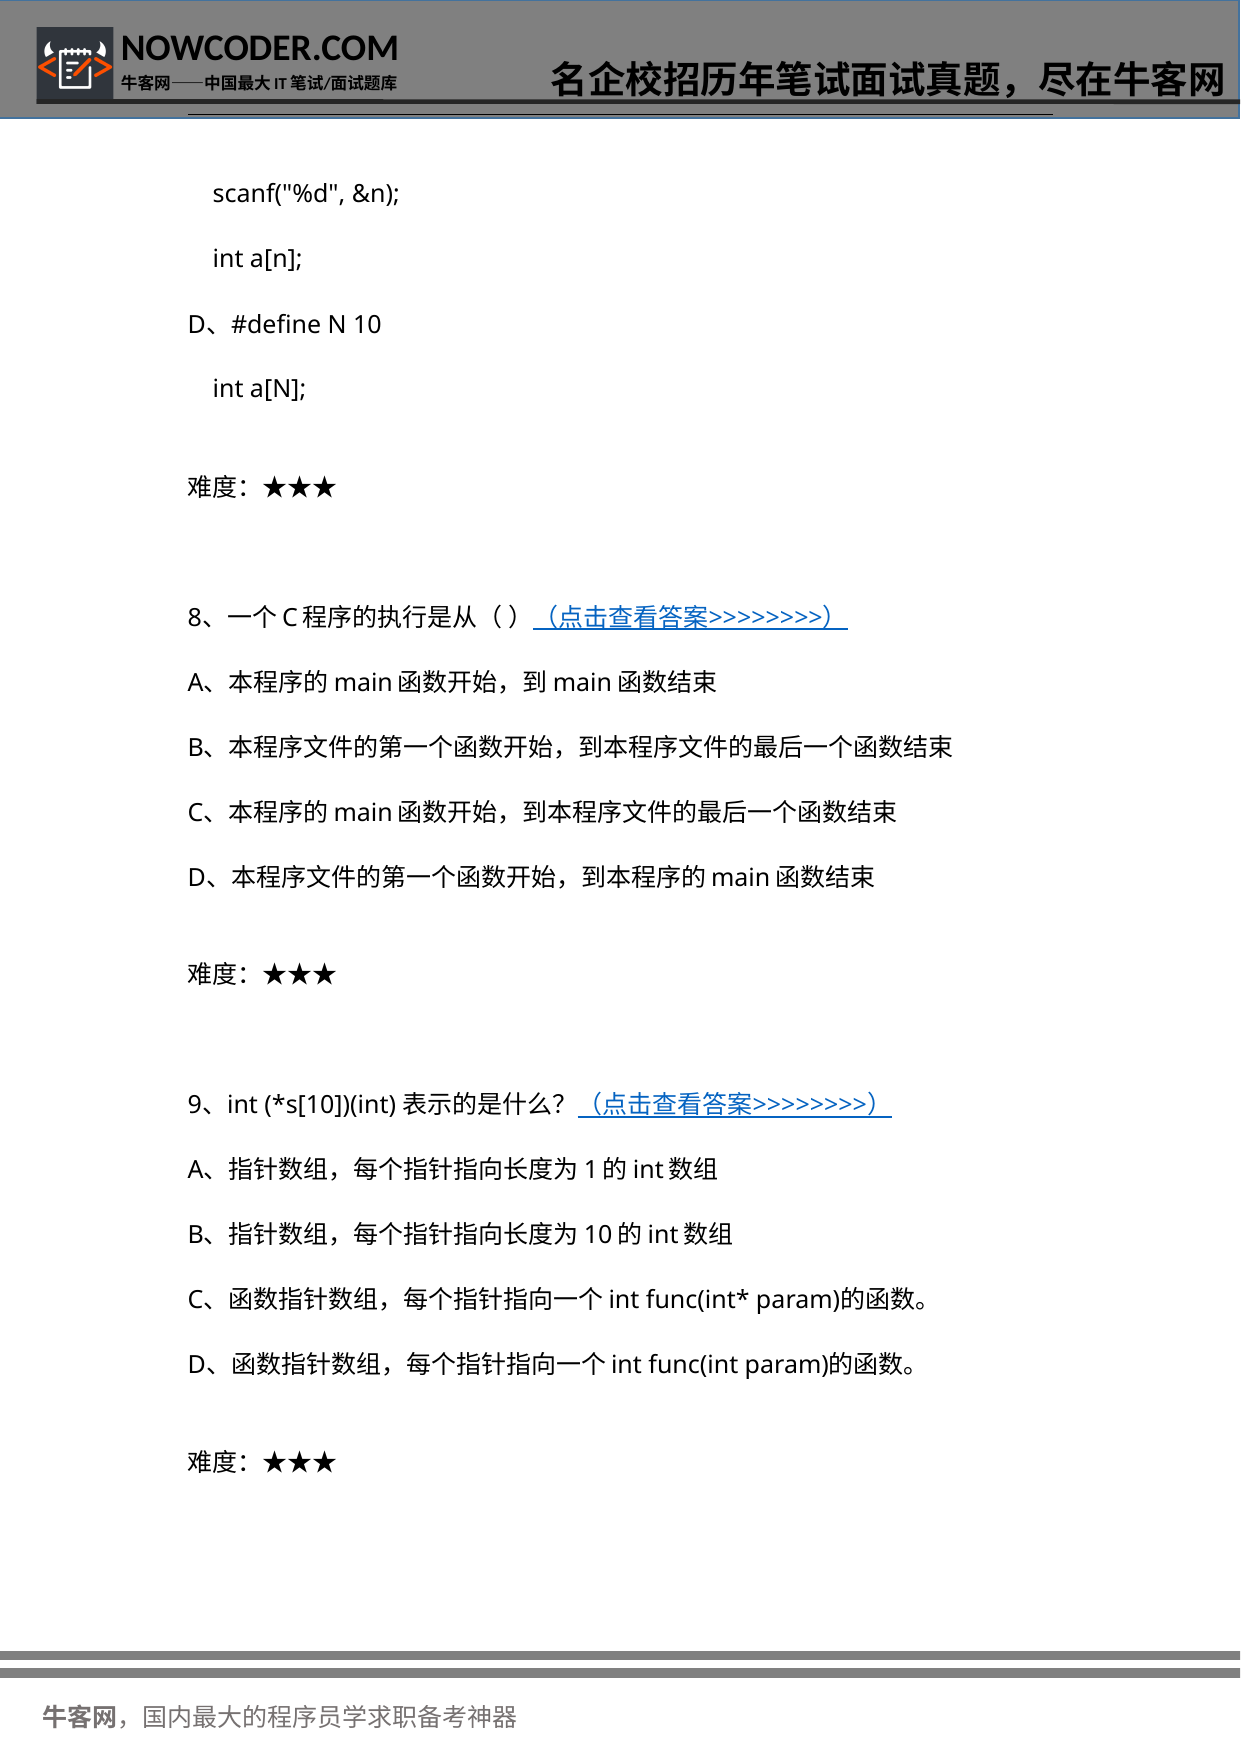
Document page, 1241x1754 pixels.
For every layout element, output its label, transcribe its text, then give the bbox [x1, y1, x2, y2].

text C、本程序的main函数开始，到本程序文件的最后一个函数结束 [187, 778, 1053, 843]
text A、本程序的main函数开始，到main函数结束 [187, 648, 1053, 713]
text B、本程序文件的第一个函数开始，到本程序文件的最后一个函数结束 [187, 713, 1053, 778]
text C、函数指针数组，每个指针指向一个int func(int* param)的函数。 [187, 1266, 1053, 1331]
text 难度：★★★ [187, 1428, 1053, 1493]
text 难度：★★★ [187, 941, 1053, 1006]
text int a[N]; [187, 356, 1053, 421]
text 难度：★★★ [187, 453, 1053, 518]
picture [36, 27, 114, 99]
text scanf("%d", &n); [187, 161, 1053, 226]
text D、#define N 10 [187, 291, 1053, 356]
text int a[n]; [187, 226, 1053, 291]
text 8、一个C程序的执行是从（ ）（点击查看答案>>>>>>>>） [187, 583, 1053, 648]
text D、函数指针数组，每个指针指向一个int func(int param)的函数。 [187, 1331, 1053, 1396]
text A、指针数组，每个指针指向长度为1的int数组 [187, 1136, 1053, 1201]
text B、指针数组，每个指针指向长度为10的int数组 [187, 1201, 1053, 1266]
text D、本程序文件的第一个函数开始，到本程序的main函数结束 [187, 843, 1053, 908]
text 9、int (*s[10])(int) 表示的是什么？（点击查看答案>>>>>>>>） [187, 1071, 1053, 1136]
